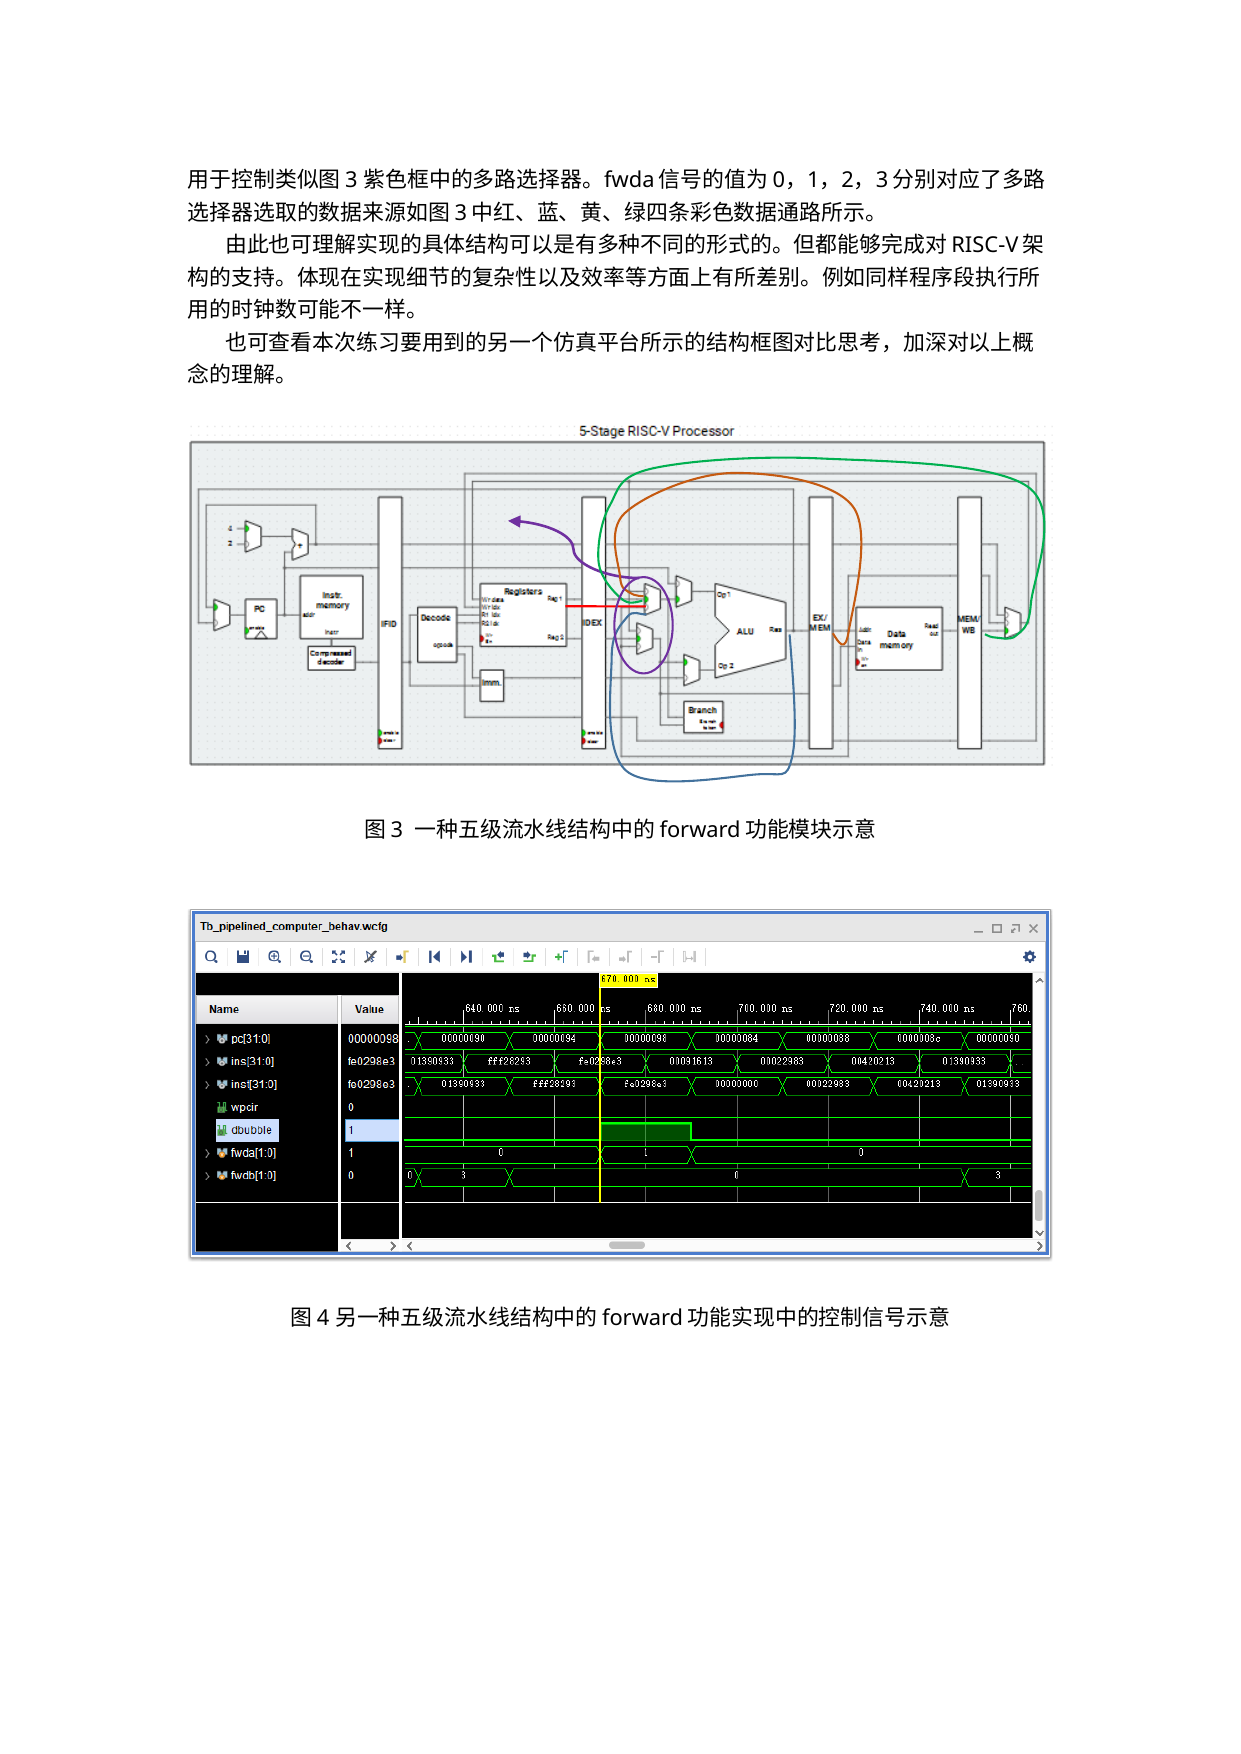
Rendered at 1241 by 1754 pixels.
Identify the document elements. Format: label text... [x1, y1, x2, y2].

picture [616, 579, 671, 672]
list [187, 162, 1053, 227]
picture [622, 579, 630, 586]
text 图4 另一种五级流水线结构中的forward功能实现中的控制信号示意 [187, 1299, 1053, 1332]
picture [605, 575, 622, 594]
picture [187, 909, 1053, 1262]
picture [187, 422, 1053, 772]
list 也可查看本次练习要用到的另一个仿真平台所示的结构框图对比思考，加深对以上概念的理解。 [187, 324, 1053, 389]
list 由此也可理解实现的具体结构可以是有多种不同的形式的。但都能够完成对RISC-V架构的支持。体现在实现细节的复杂性以及效率等方面上有所差别。例如同样程序段执行所用的时钟数可能不一样。 [187, 227, 1053, 324]
text 图3 一种五级流水线结构中的forward功能模块示意 [187, 812, 1053, 844]
